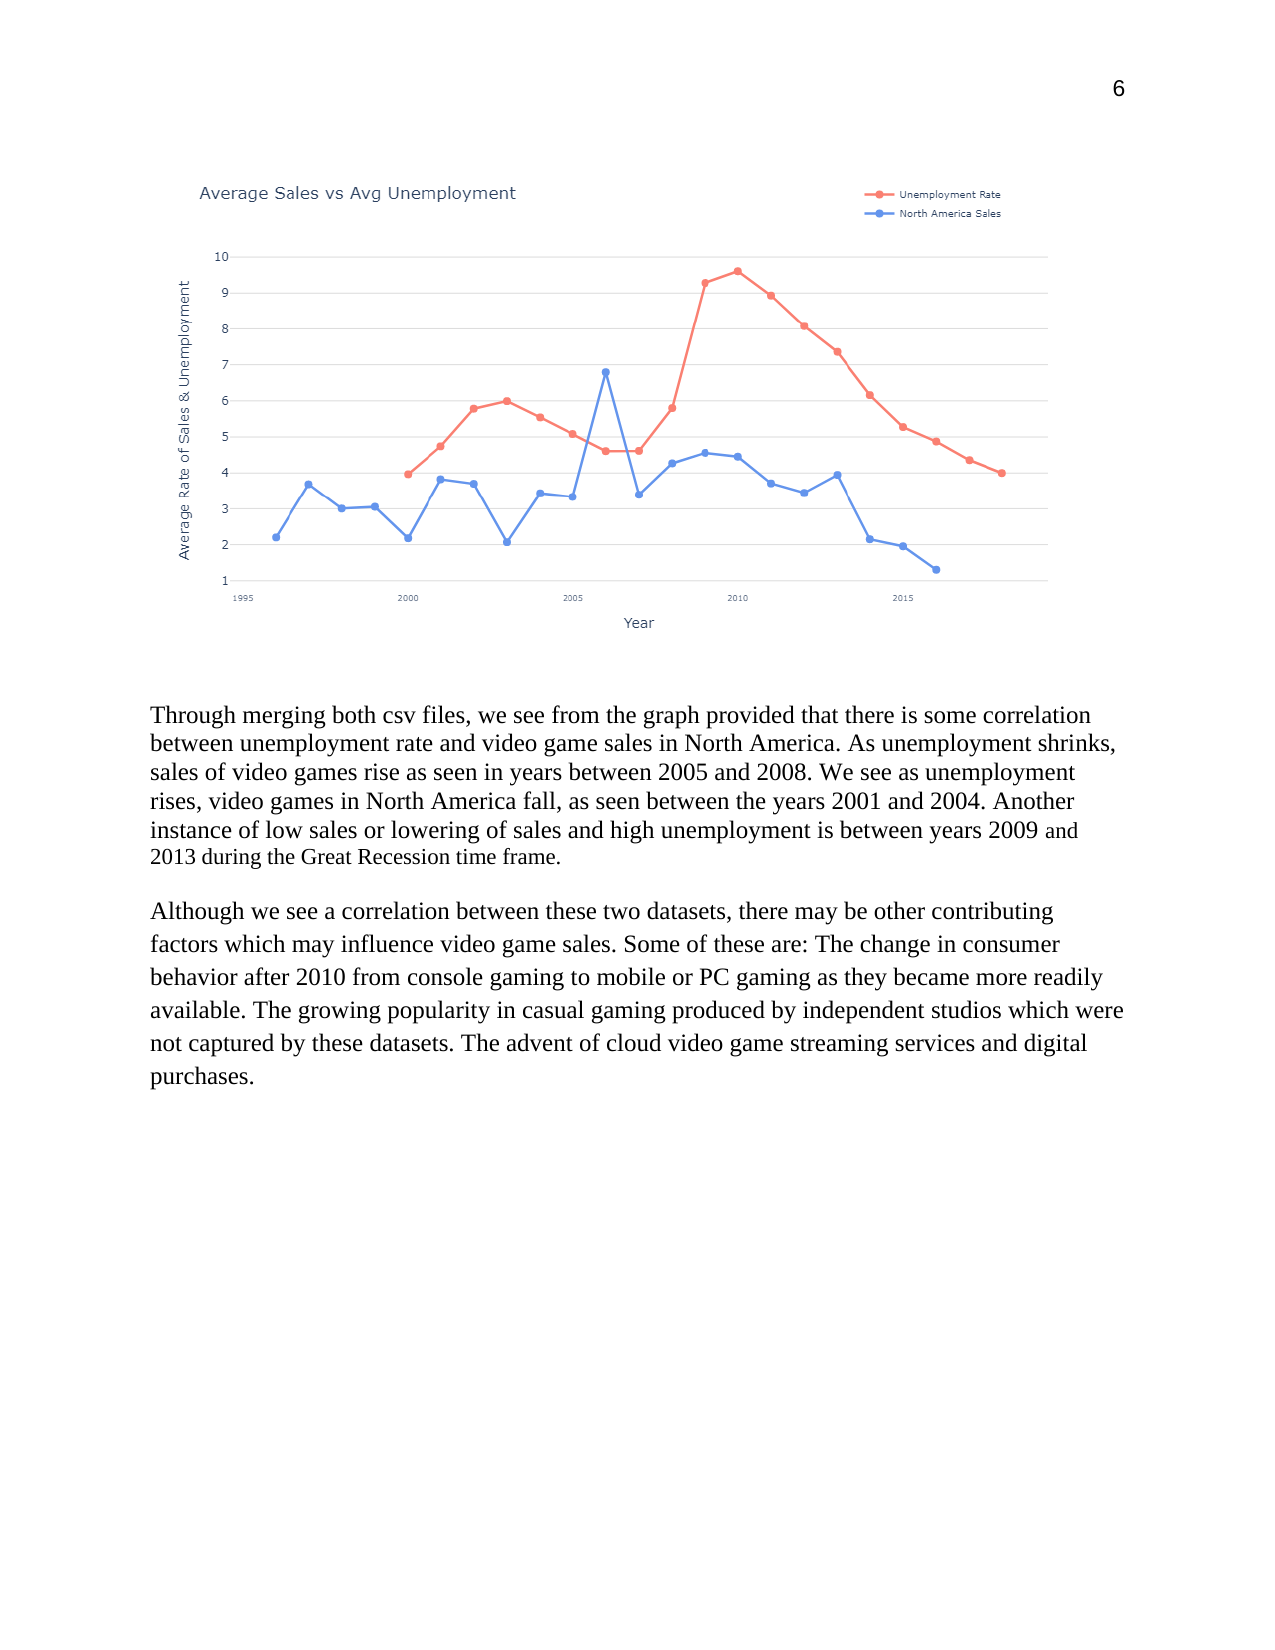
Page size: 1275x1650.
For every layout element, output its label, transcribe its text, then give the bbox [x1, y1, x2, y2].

text Although we see a correlation between these two datasets, there may be other contributing factors which may influence video game sales. Some of these are: The change in consumer behavior after 2010 from console gaming to mobile or PC gaming as they became more readily available. The growing popularity in casual gaming produced by independent studios which were not captured by these datasets. The advent of cloud video game streaming services and digital purchases. [150, 896, 1125, 1090]
picture [150, 150, 1125, 671]
text Through merging both csv files, we see from the graph provided that there is some correlation between unemployment rate and video game sales in North America. As unemployment shrinks, sales of video games rise as seen in years between 2005 and 2008. We see as unemployment rises, video games in North America fall, as seen between the years 2001 and 2004. Another instance of low sales or lowering of sales and high unemployment is between years 2009 and 2013 during the Great Recession time frame. [150, 700, 1125, 870]
